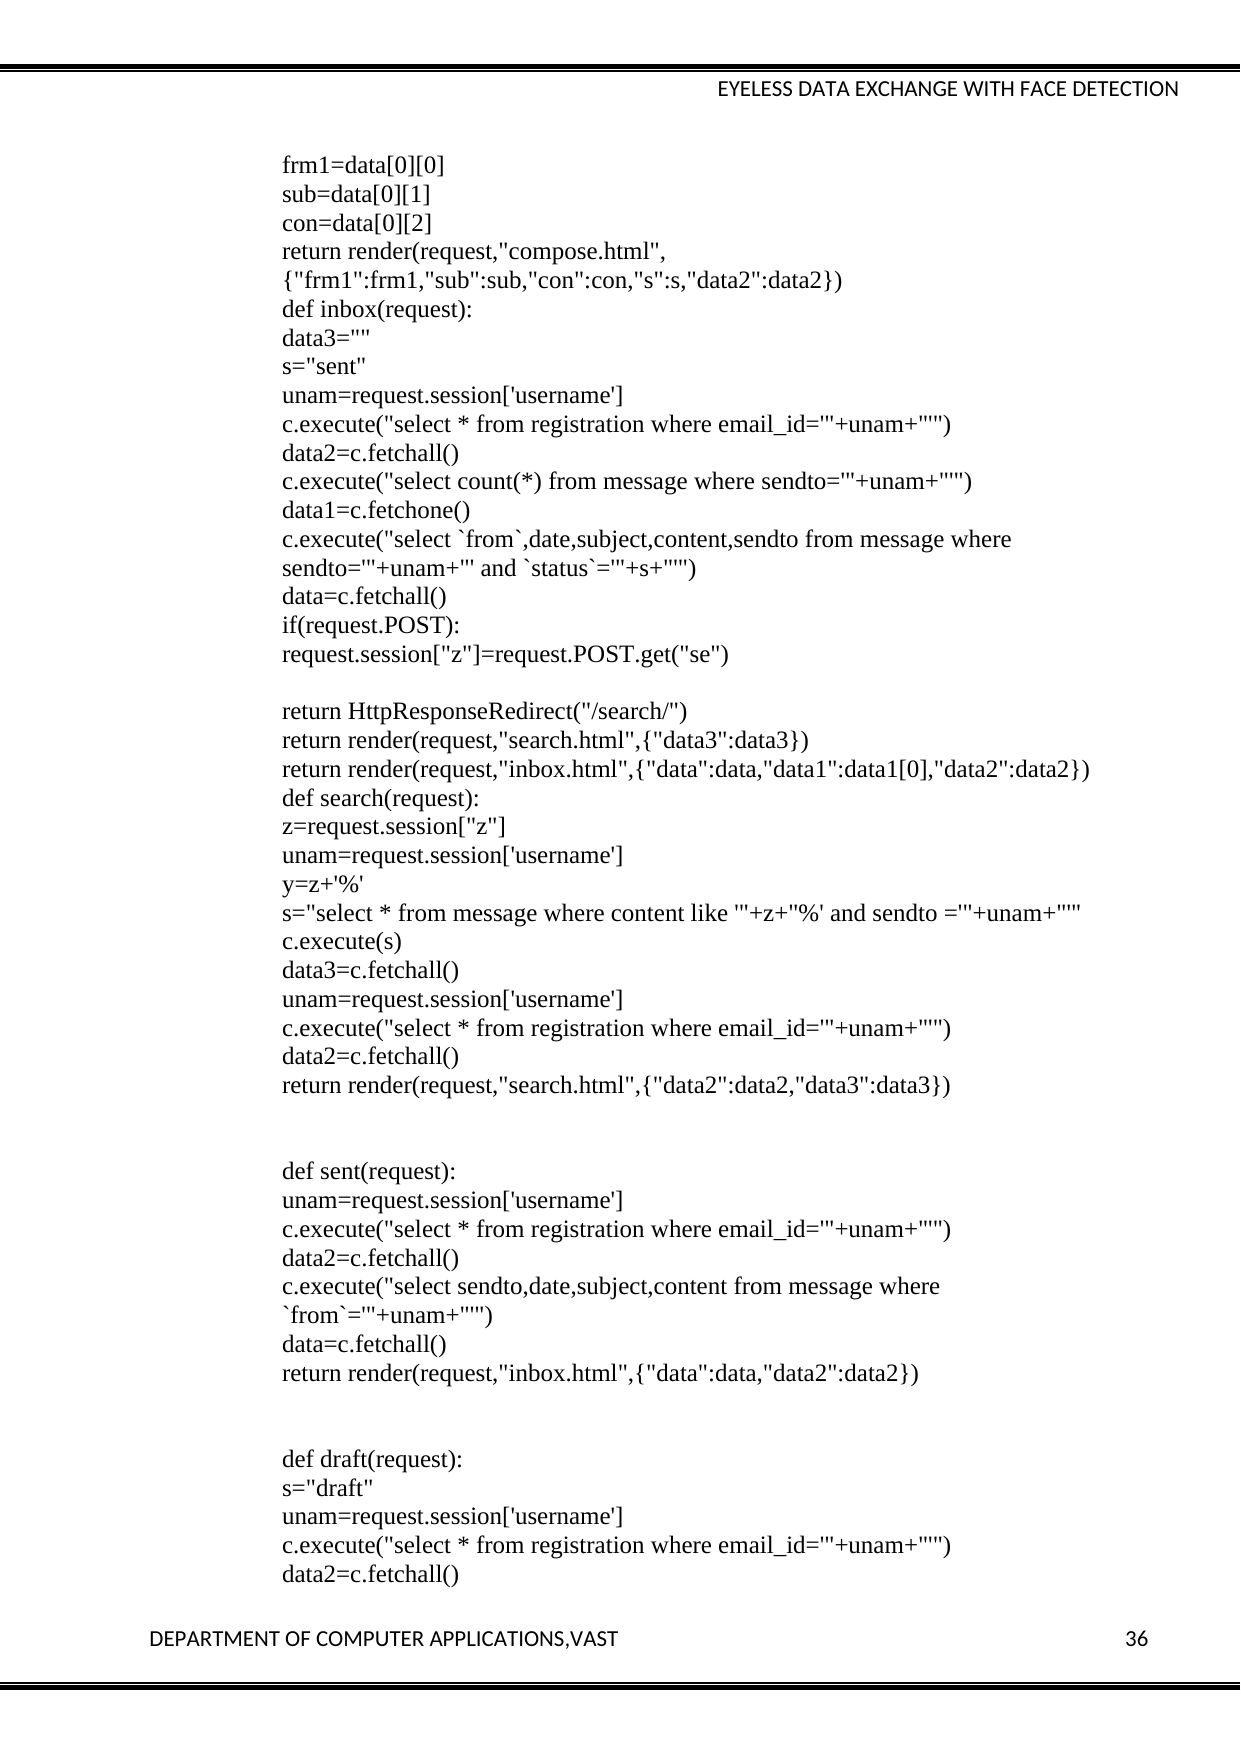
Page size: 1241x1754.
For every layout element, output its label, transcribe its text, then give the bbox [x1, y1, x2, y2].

text return render(request,"search.html",{"data2":data2,"data3":data3}) [207, 1070, 1137, 1099]
text unam=request.session['username'] [207, 840, 1137, 869]
text data1=c.fetchone() [207, 495, 1137, 524]
text c.execute("select * from registration where email_id='"+unam+"'") [207, 1013, 1137, 1041]
text data2=c.fetchall() [207, 1243, 1137, 1271]
text s="draft" [207, 1473, 1137, 1501]
text unam=request.session['username'] [207, 1501, 1137, 1530]
text y=z+'%' [207, 869, 1137, 898]
text data=c.fetchall() [207, 1329, 1137, 1358]
text frm1=data[0][0] [207, 150, 1137, 179]
text c.execute("select sendto,date,subject,content from message where `from`='"+unam+"'") [282, 1271, 1137, 1329]
text con=data[0][2] [207, 208, 1137, 236]
text unam=request.session['username'] [207, 984, 1137, 1013]
text s="select * from message where content like '"+z+"%' and sendto ='"+unam+"'" [207, 898, 1137, 926]
text c.execute("select `from`,date,subject,content,sendto from message where sendto='"+unam+"' and `status`='"+s+"'") [282, 524, 1137, 581]
text def draft(request): [207, 1444, 1137, 1473]
text s="sent" [207, 351, 1137, 380]
text data2=c.fetchall() [207, 438, 1137, 466]
text sub=data[0][1] [207, 179, 1137, 208]
text z=request.session["z"] [207, 811, 1137, 840]
text c.execute(s) [207, 926, 1137, 955]
text return render(request,"search.html",{"data3":data3}) [207, 725, 1137, 754]
text data3="" [207, 323, 1137, 351]
text return render(request,"inbox.html",{"data":data,"data1":data1[0],"data2":data2}) [207, 754, 1137, 783]
text if(request.POST): [207, 610, 1137, 639]
text request.session["z"]=request.POST.get("se") [207, 639, 1137, 668]
text return render(request,"compose.html",{"frm1":frm1,"sub":sub,"con":con,"s":s,"data2":data2}) [282, 236, 1137, 294]
text c.execute("select * from registration where email_id='"+unam+"'") [207, 1530, 1137, 1559]
text def inbox(request): [207, 294, 1137, 323]
text data=c.fetchall() [207, 581, 1137, 610]
text return render(request,"inbox.html",{"data":data,"data2":data2}) [207, 1358, 1137, 1386]
text c.execute("select * from registration where email_id='"+unam+"'") [207, 1214, 1137, 1243]
text def search(request): [207, 783, 1137, 811]
text data2=c.fetchall() [207, 1559, 1137, 1588]
text data3=c.fetchall() [207, 955, 1137, 984]
text c.execute("select * from registration where email_id='"+unam+"'") [207, 409, 1137, 438]
text c.execute("select count(*) from message where sendto='"+unam+"'") [207, 466, 1137, 495]
text def sent(request): [207, 1156, 1137, 1185]
text data2=c.fetchall() [207, 1041, 1137, 1070]
text unam=request.session['username'] [207, 1185, 1137, 1214]
text unam=request.session['username'] [207, 380, 1137, 409]
text return HttpResponseRedirect("/search/") [207, 696, 1137, 725]
